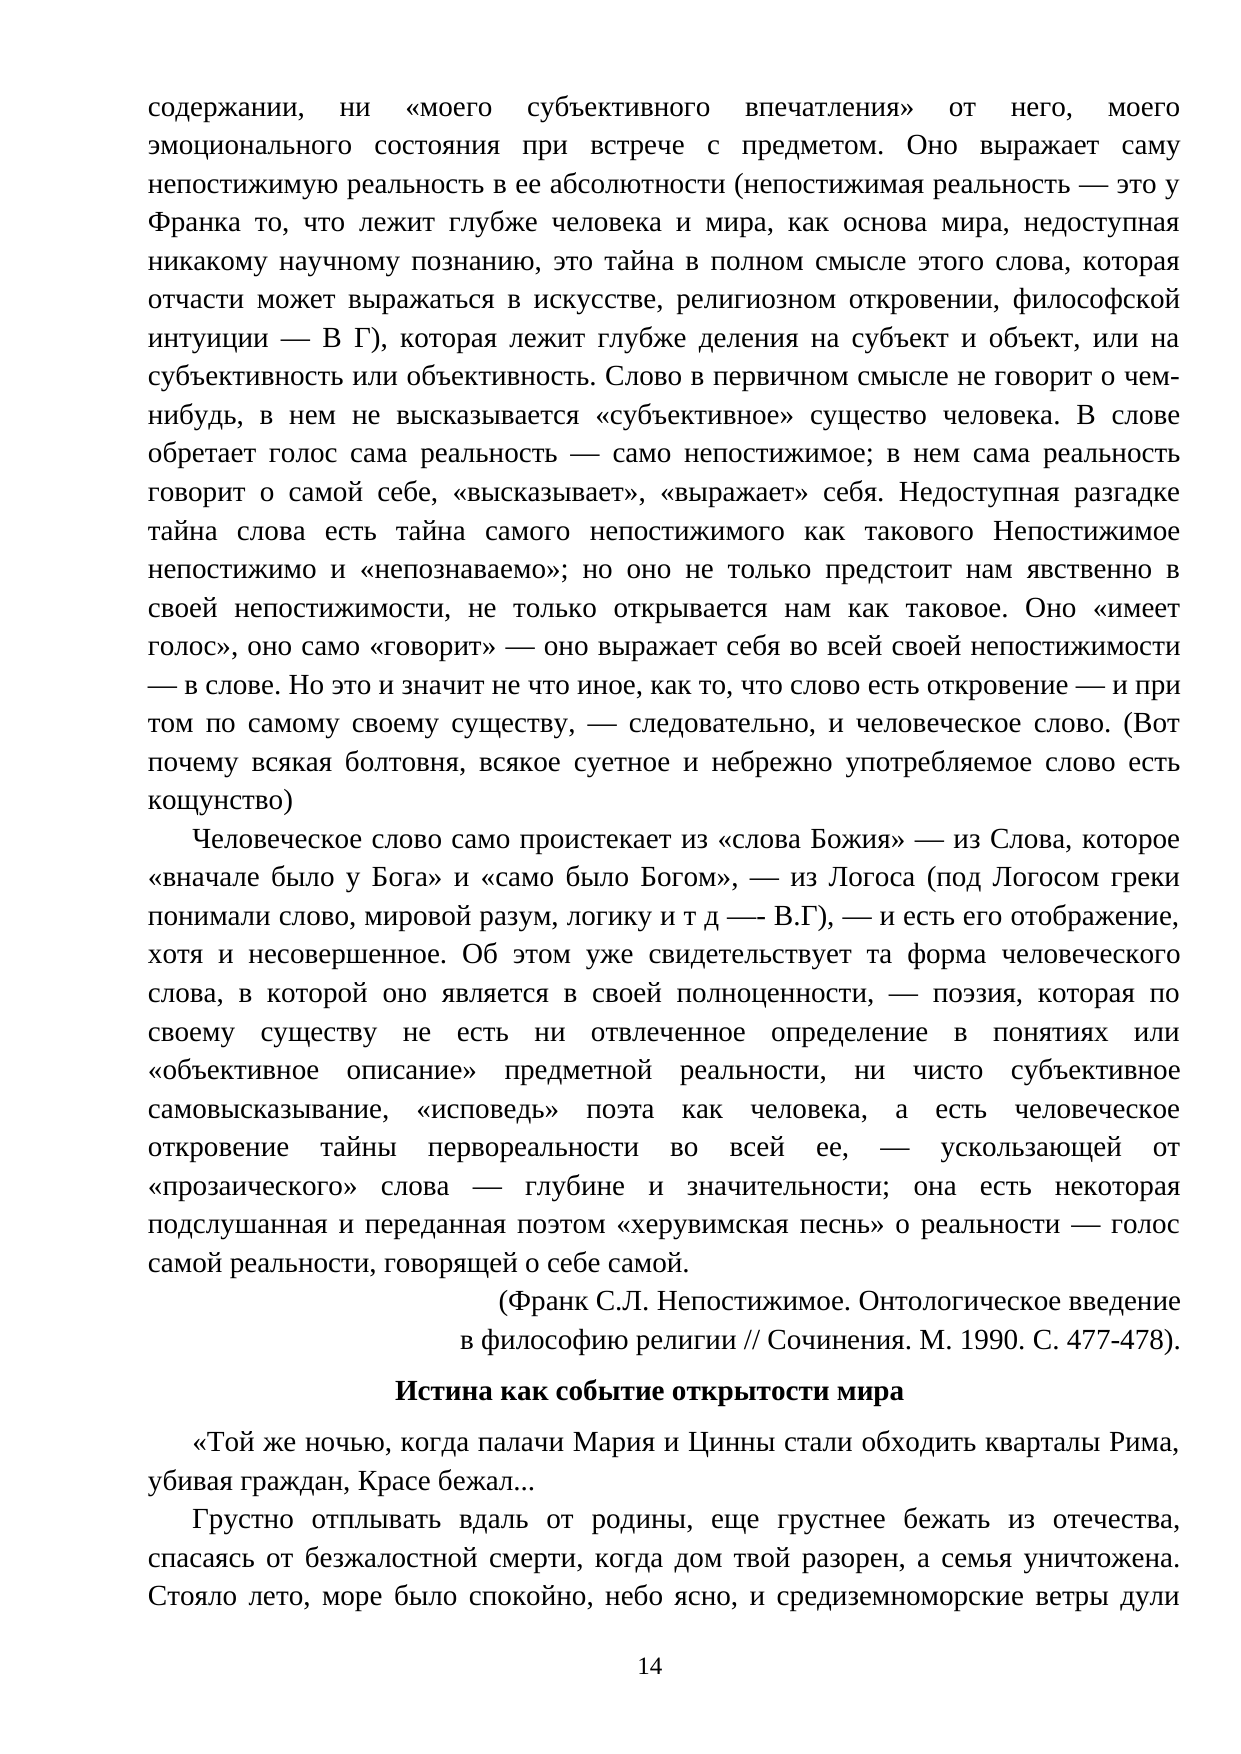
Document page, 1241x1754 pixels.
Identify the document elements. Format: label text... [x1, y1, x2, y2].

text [148, 89, 1181, 816]
text «Той же ночью, когда палачи Мария и Цинны стали обходить кварталы Рима, убивая граждан, Красе бежал... [148, 1424, 1181, 1496]
text Истина как событие открытости мира [118, 1373, 1181, 1407]
text (Франк С.Л. Непостижимое. Онтологическое введение [118, 1283, 1181, 1317]
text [148, 1501, 1181, 1612]
text Человеческое слово само проистекает из «слова Божия» — из Слова, которое «вначале было у Бога» и «само было Богом», — из Логоса (под Логосом греки понимали слово, мировой разум, логику и т д —- В.Г), — и есть его отображение, хотя и несовершенное. Об этом уже свидетельствует та форма человеческого слова, в которой оно является в своей полноценности, — поэзия, которая по своему существу не есть ни отвлеченное определение в понятиях или «объективное описание» предметной реальности, ни чисто субъективное самовысказывание, «исповедь» поэта как человека, а есть человеческое откровение тайны первореальности во всей ее, — ускользающей от «прозаического» слова — глубине и значительности; она есть некоторая подслушанная и переданная поэтом «херувимская песнь» о реальности — голос самой реальности, говорящей о себе самой. [148, 821, 1181, 1278]
text в философию религии // Сочинения. М. 1990. С. 477-478). [118, 1322, 1181, 1356]
